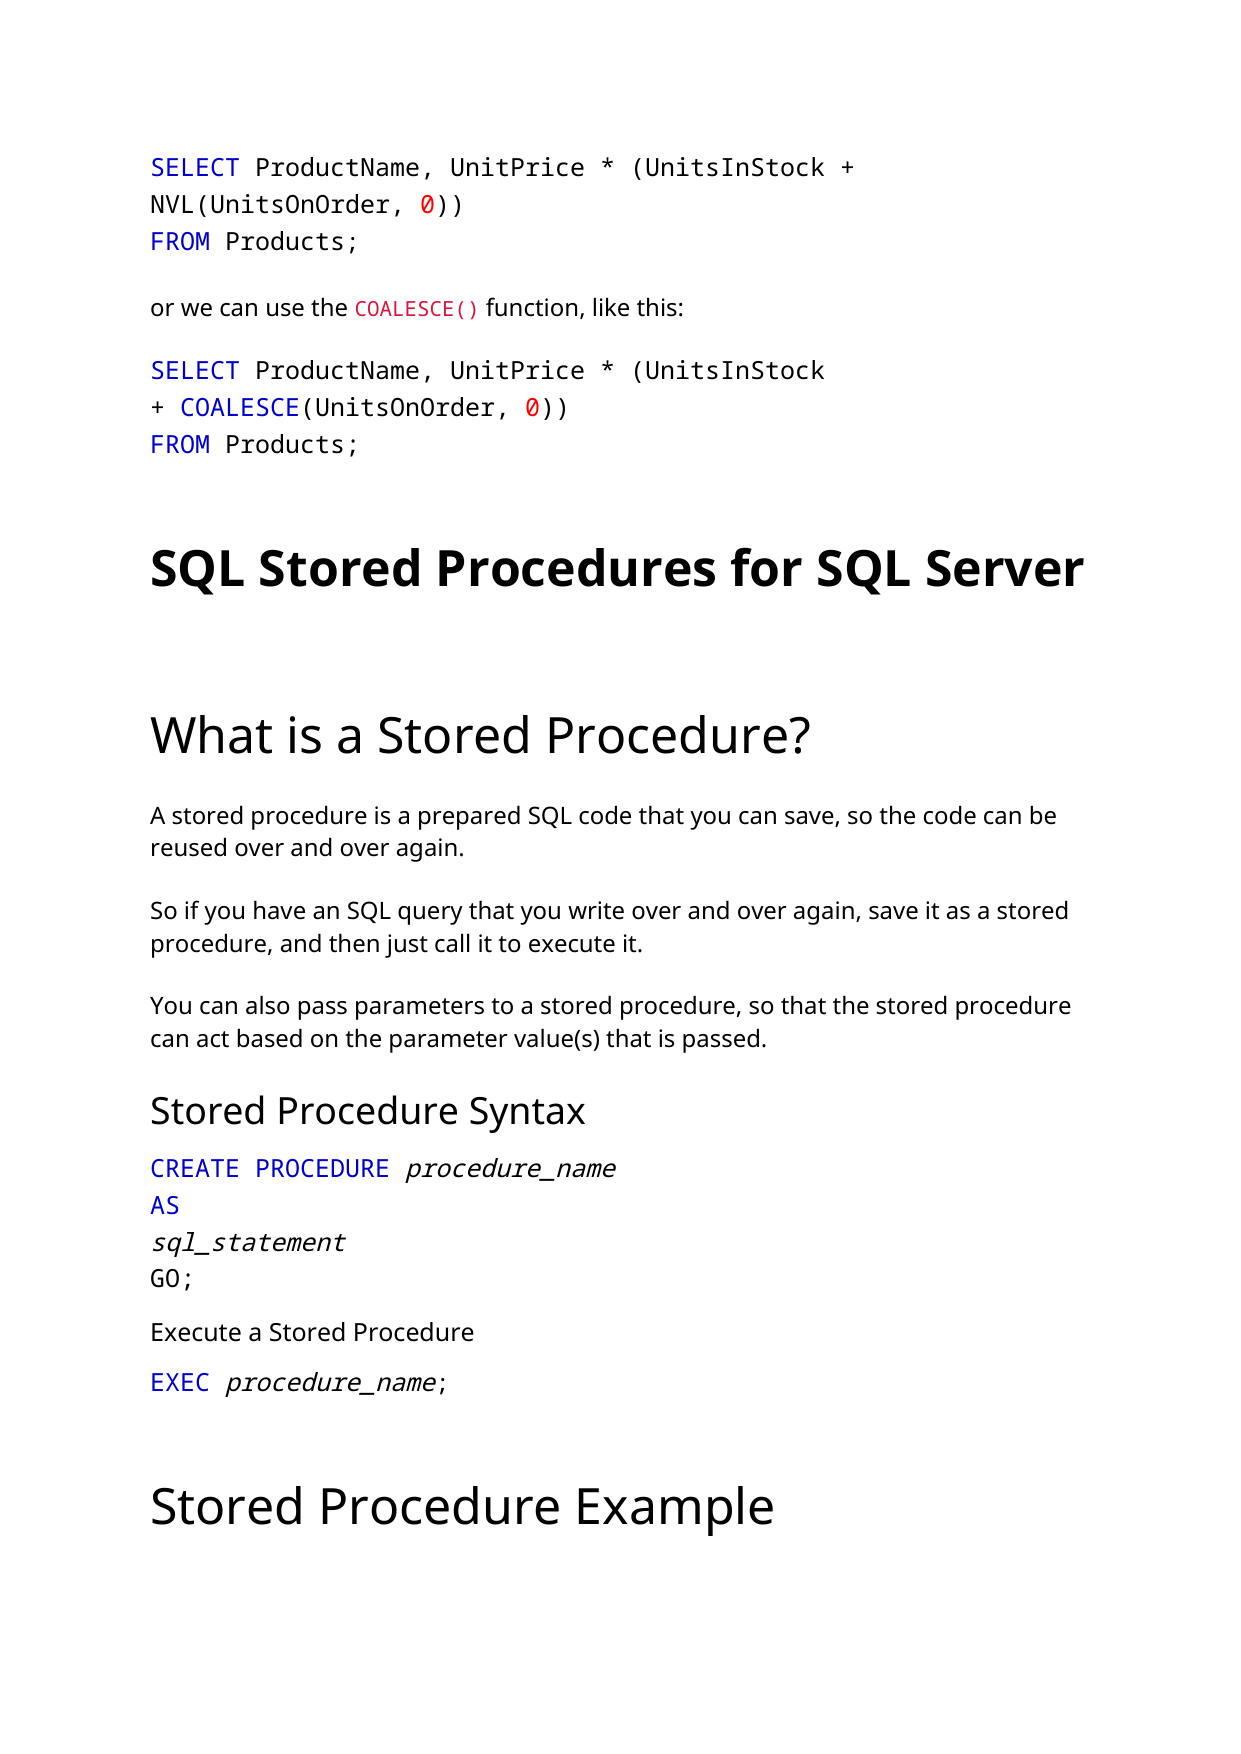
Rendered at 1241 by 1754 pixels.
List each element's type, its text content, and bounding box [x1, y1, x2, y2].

subtitle Execute a Stored Procedure [150, 1314, 1090, 1349]
text or we can use the COALESCE() function, like this: [150, 290, 1090, 323]
text You can also pass parameters to a stored procedure, so that the stored procedure can act based on the parameter value(s) that is passed. [150, 989, 1090, 1054]
text So if you have an SQL query that you write over and over again, save it as a stored procedure, and then just call it to execute it. [150, 894, 1090, 959]
subtitle Stored Procedure Example [150, 1471, 1090, 1539]
subtitle Stored Procedure Syntax [150, 1084, 1090, 1135]
text CREATE PROCEDURE procedure_name AS sql_statement GO; [150, 1151, 1090, 1295]
text SELECT ProductName, UnitPrice * (UnitsInStock + NVL(UnitsOnOrder, 0)) FROM Products; [150, 150, 1090, 258]
subtitle What is a Stored Procedure? [150, 700, 1090, 768]
text EXEC procedure_name; [150, 1364, 1090, 1398]
text A stored procedure is a prepared SQL code that you can save, so the code can be reused over and over again. [150, 798, 1090, 864]
subtitle SQL Stored Procedures for SQL Server [150, 533, 1090, 601]
text SELECT ProductName, UnitPrice * (UnitsInStock + COALESCE(UnitsOnOrder, 0)) FROM Products; [150, 353, 1090, 461]
